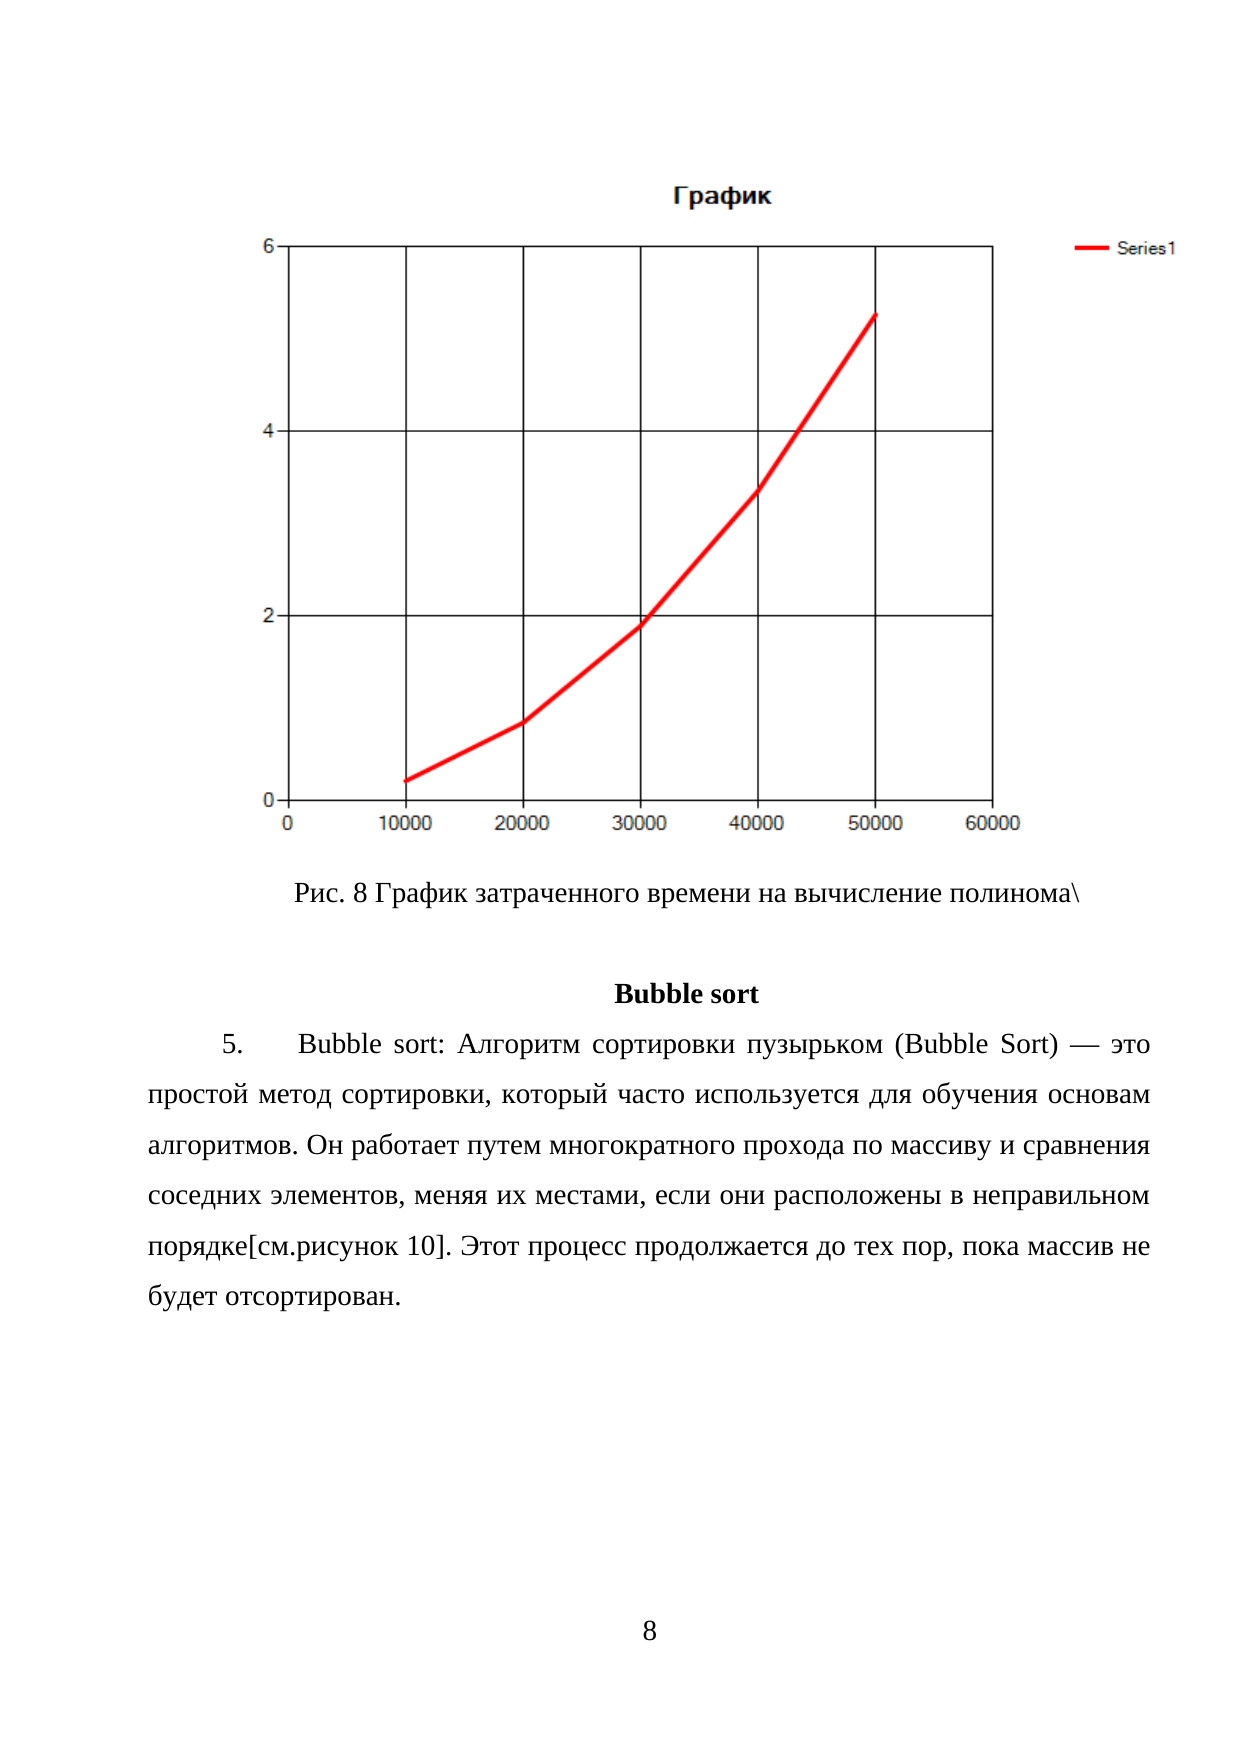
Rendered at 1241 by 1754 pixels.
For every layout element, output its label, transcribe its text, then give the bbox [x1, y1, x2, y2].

text Bubble sort [148, 976, 1152, 1009]
picture [221, 168, 1208, 859]
text Рис. 8 График затраченного времени на вычисление полинома\ [148, 875, 1152, 909]
text 5. Bubble sort: Алгоритм сортировки пузырьком (Bubble Sort) — это простой метод сортировки, который часто используется для обучения основам алгоритмов. Он работает путем многократного прохода по массиву и сравнения соседних элементов, меняя их местами, если они расположены в неправильном порядке[см.рисунок 10]. Этот процесс продолжается до тех пор, пока массив не будет отсортирован. [148, 1026, 1152, 1311]
